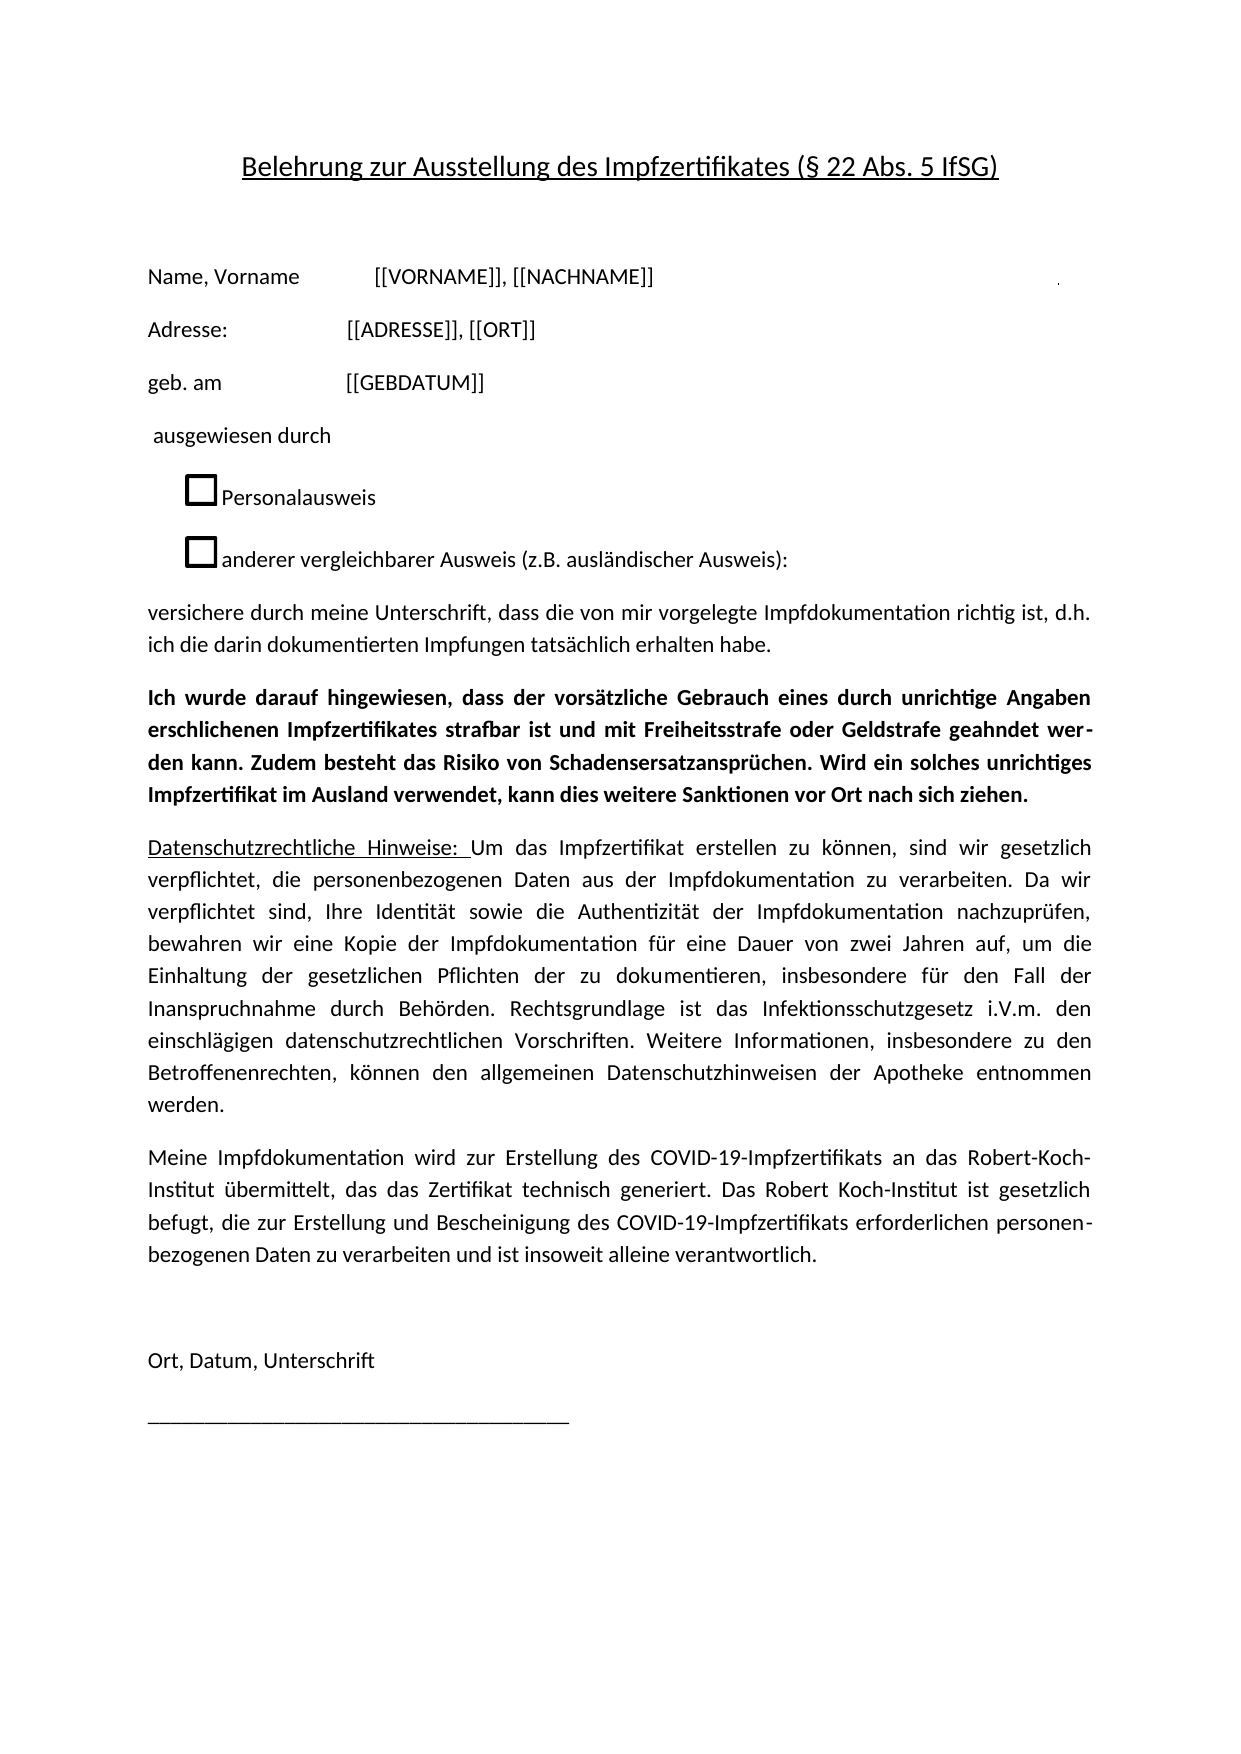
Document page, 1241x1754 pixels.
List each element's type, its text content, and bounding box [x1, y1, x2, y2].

text Meine Impfdokumentation wird zur Erstellung des COVID-19-Impfzertifikats an das Robert-Koch-Institut übermittelt, das das Zertifikat technisch generiert. Das Robert Koch-Institut ist gesetzlich befugt, die zur Erstellung und Bescheinigung des COVID-19-Impfzertifikats erforderlichen personenbezogenen Daten zu verarbeiten und ist insoweit alleine verantwortlich. [148, 1143, 1093, 1268]
text anderer vergleichbarer Ausweis (z.B. ausländischer Ausweis): [185, 536, 1093, 573]
text geb. am [[GEBDATUM]] [148, 368, 1093, 396]
text _____________________________________ [148, 1399, 1093, 1427]
text Adresse: [[ADRESSE]], [[ORT]] [148, 315, 1093, 343]
picture [185, 474, 218, 506]
text Ich wurde darauf hingewiesen, dass der vorsätzliche Gebrauch eines durch unrichtige Angaben erschlichenen Impfzertifikates strafbar ist und mit Freiheitsstrafe oder Geldstrafe geahndet werden kann. Zudem besteht das Risiko von Schadensersatzansprüchen. Wird ein solches unrichtiges Impfzertifikat im Ausland verwendet, kann dies weitere Sanktionen vor Ort nach sich ziehen. [148, 683, 1093, 808]
picture [185, 536, 218, 568]
text Ort, Datum, Unterschrift [148, 1346, 1093, 1374]
text Belehrung zur Ausstellung des Impfzertifikates (§ 22 Abs. 5 IfSG) [148, 148, 1093, 183]
text versichere durch meine Unterschrift, dass die von mir vorgelegte Impfdokumentation richtig ist, d.h. ich die darin dokumentierten Impfungen tatsächlich erhalten habe. [148, 598, 1093, 658]
text Personalausweis [185, 474, 1093, 511]
text Datenschutzrechtliche Hinweise: Um das Impfzertifikat erstellen zu können, sind wir gesetzlich verpflichtet, die personenbezogenen Daten aus der Impfdokumentation zu verarbeiten. Da wir verpflichtet sind, Ihre Identität sowie die Authentizität der Impfdokumentation nachzuprüfen, bewahren wir eine Kopie der Impfdokumentation für eine Dauer von zwei Jahren auf, um die Einhaltung der gesetzlichen Pflichten der zu dokumentieren, insbesondere für den Fall der Inanspruchnahme durch Behörden. Rechtsgrundlage ist das Infektionsschutzgesetz i.V.m. den einschlägigen datenschutzrechtlichen Vorschriften. Weitere Informationen, insbesondere zu den Betroffenenrechten, können den allgemeinen Datenschutzhinweisen der Apotheke entnommen werden. [148, 833, 1093, 1118]
text ausgewiesen durch [148, 421, 1093, 449]
text Name, Vorname [[VORNAME]], [[NACHNAME]] [148, 262, 1093, 290]
